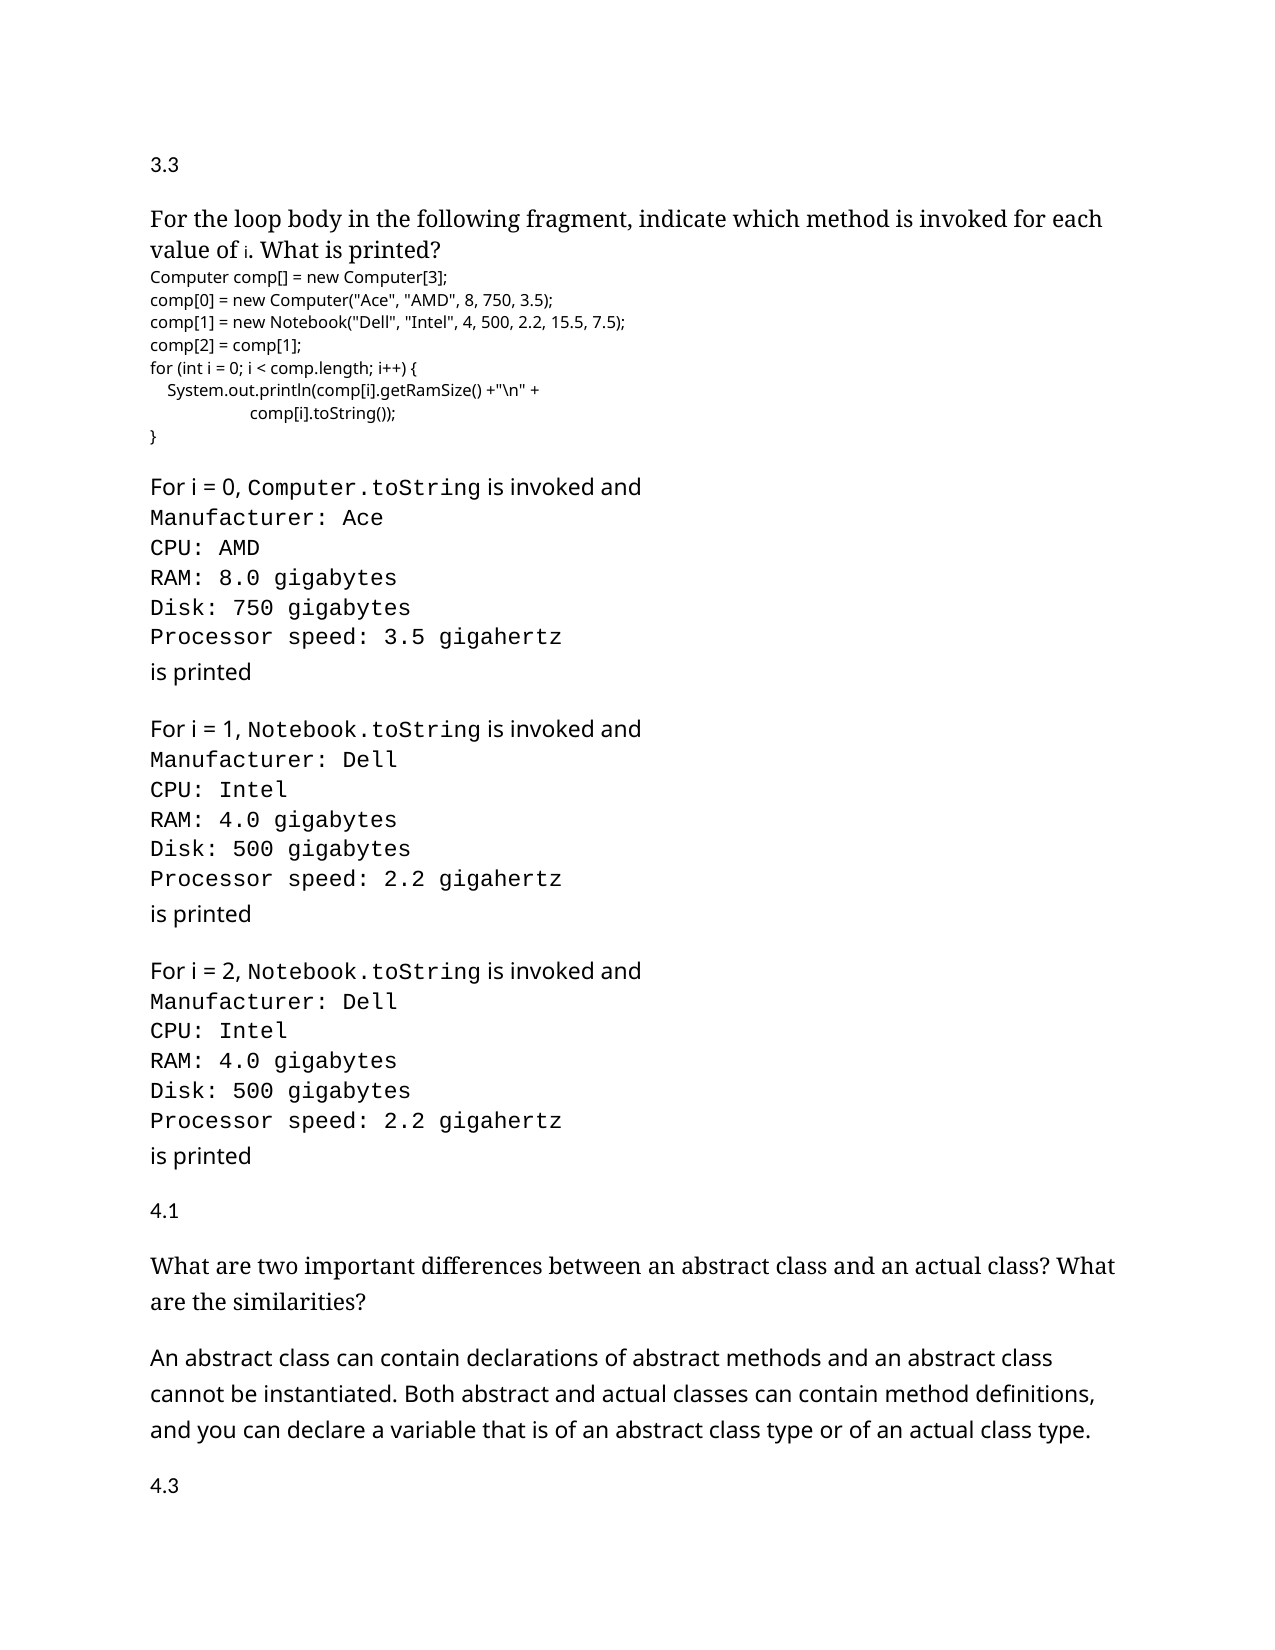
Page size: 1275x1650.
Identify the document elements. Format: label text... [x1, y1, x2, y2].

text comp[0] = new Computer("Ace", "AMD", 8, 750, 3.5); [150, 288, 1125, 311]
text comp[1] = new Notebook("Dell", "Intel", 4, 500, 2.2, 15.5, 7.5); [150, 311, 1125, 334]
text comp[i].toString()); [150, 402, 1125, 424]
text What are two important differences between an abstract class and an actual class? What are the similarities? [150, 1250, 1125, 1317]
text comp[2] = comp[1]; [150, 334, 1125, 356]
text For i = 1, Notebook.toString is invoked and Manufacturer: Dell CPU: Intel RAM: 4.0 gigabytes Disk: 500 gigabytes Processor speed: 2.2 gigahertz is printed [150, 713, 1125, 929]
text For i = 0, Computer.toString is invoked and Manufacturer: Ace CPU: AMD RAM: 8.0 gigabytes Disk: 750 gigabytes Processor speed: 3.5 gigahertz is printed [150, 471, 1125, 688]
text For the loop body in the following fragment, indicate which method is invoked for each value of i. What is printed? [150, 203, 1125, 266]
text 4.1 [150, 1197, 1125, 1225]
text For i = 2, Notebook.toString is invoked and Manufacturer: Dell CPU: Intel RAM: 4.0 gigabytes Disk: 500 gigabytes Processor speed: 2.2 gigahertz is printed [150, 955, 1125, 1171]
text Computer comp[] = new Computer[3]; [150, 266, 1125, 288]
text for (int i = 0; i < comp.length; i++) { [150, 356, 1125, 379]
text 3.3 [150, 150, 1125, 178]
text 4.3 [150, 1471, 1125, 1499]
text System.out.println(comp[i].getRamSize() +"\n" + [150, 379, 1125, 402]
text An abstract class can contain declarations of abstract methods and an abstract class cannot be instantiated. Both abstract and actual classes can contain method definitions, and you can declare a variable that is of an abstract class type or of an actual class type. [150, 1342, 1125, 1446]
text } [150, 424, 1125, 447]
